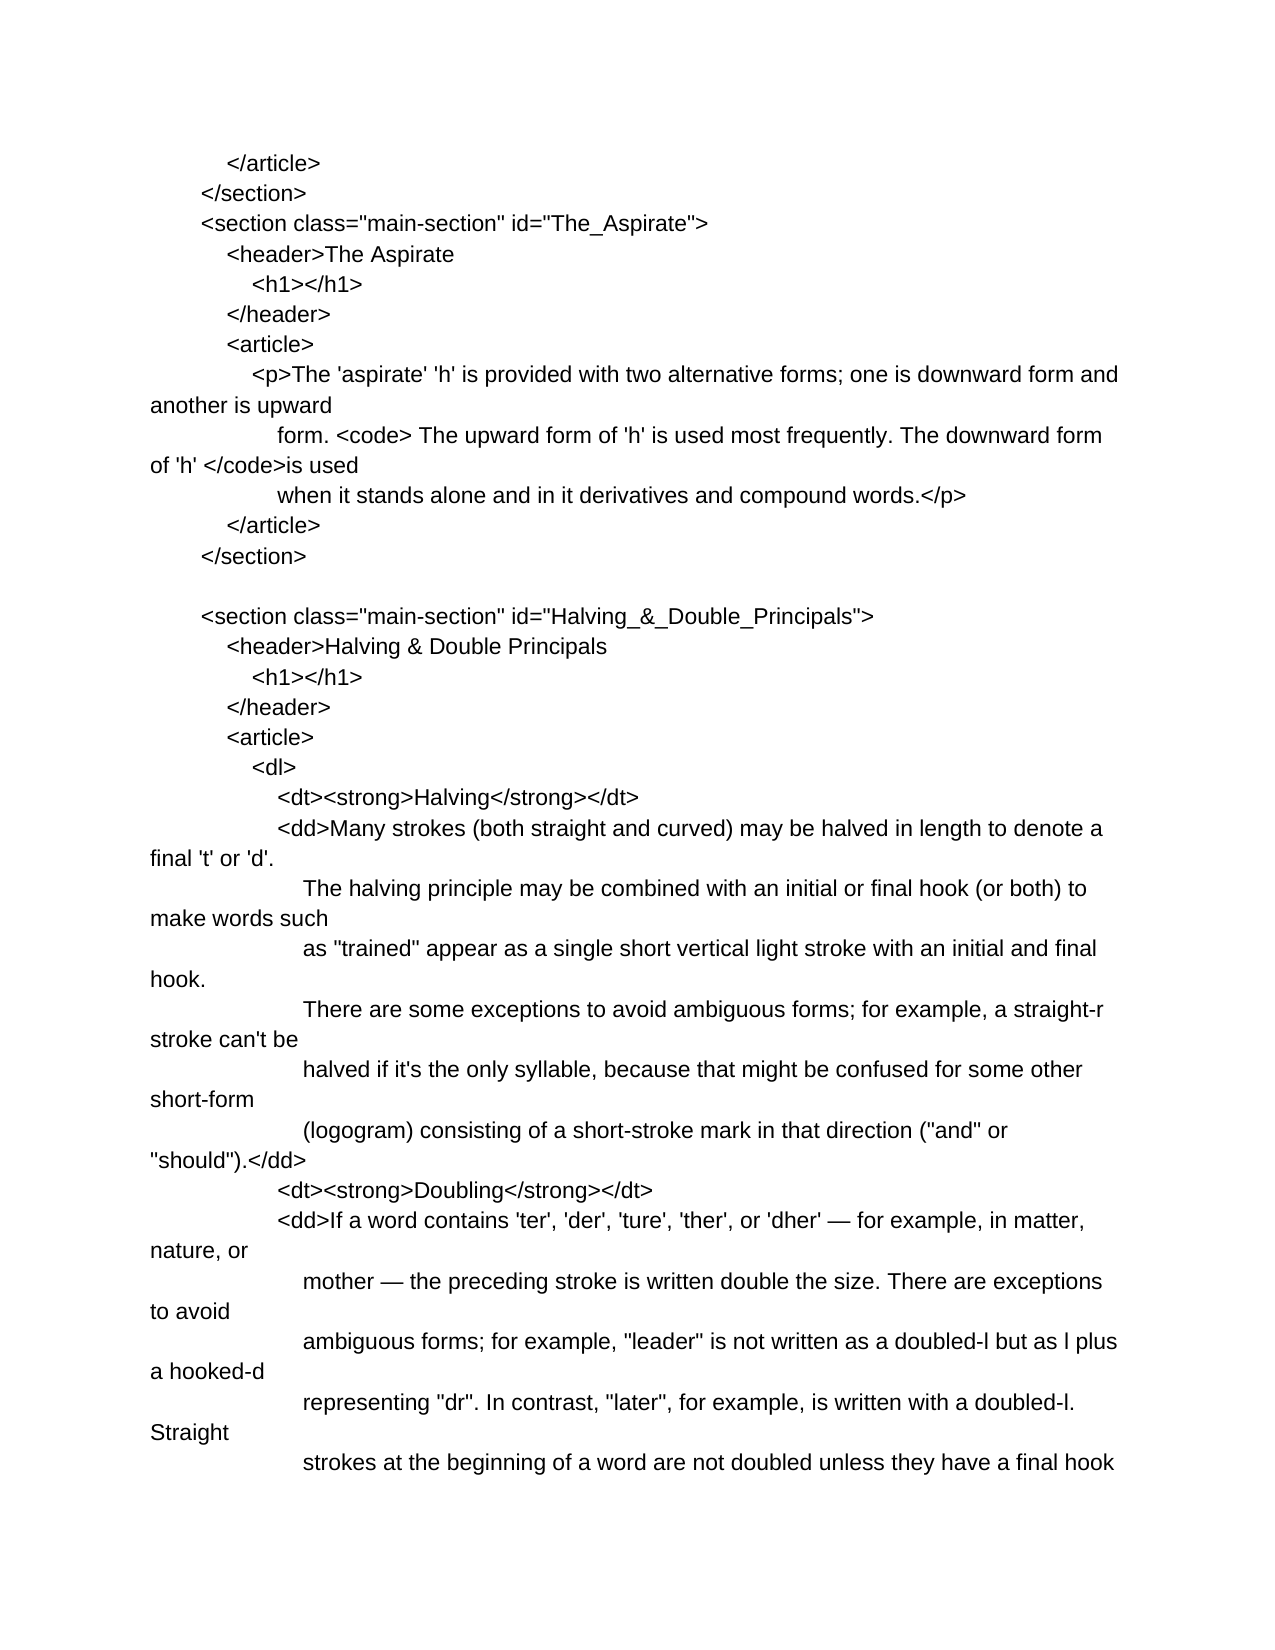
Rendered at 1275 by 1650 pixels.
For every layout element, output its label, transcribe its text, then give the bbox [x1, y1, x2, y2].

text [150, 1449, 1125, 1475]
text <dd>If a word contains 'ter', 'der', 'ture', 'ther', or 'dher' — for example, in matter, nature, or [150, 1207, 1125, 1264]
text The halving principle may be combined with an initial or final hook (or both) to make words such [150, 875, 1125, 932]
text <dl> [150, 754, 1125, 781]
text </article> [150, 150, 1125, 176]
text representing "dr". In contrast, "later", for example, is written with a doubled-l. Straight [150, 1388, 1125, 1445]
text mother — the preceding stroke is written double the size. There are exceptions to avoid [150, 1268, 1125, 1324]
text <header>Halving & Double Principals [150, 633, 1125, 660]
text <h1></h1> [150, 271, 1125, 297]
text ambiguous forms; for example, "leader" is not written as a doubled-l but as l plus a hooked-d [150, 1328, 1125, 1385]
text <header>The Aspirate [150, 241, 1125, 267]
text </section> [150, 180, 1125, 207]
text halved if it's the only syllable, because that might be confused for some other short-form [150, 1056, 1125, 1113]
text as "trained" appear as a single short vertical light stroke with an initial and final hook. [150, 935, 1125, 992]
text <section class="main-section" id="Halving_&_Double_Principals"> [150, 603, 1125, 629]
text form. <code> The upward form of 'h' is used most frequently. The downward form of 'h' </code>is used [150, 422, 1125, 478]
text <article> [150, 331, 1125, 358]
text </article> [150, 512, 1125, 539]
text <article> [150, 724, 1125, 750]
text </header> [150, 694, 1125, 720]
text <p>The 'aspirate' 'h' is provided with two alternative forms; one is downward form and another is upward [150, 361, 1125, 418]
text <dt><strong>Halving</strong></dt> [150, 784, 1125, 811]
text <h1></h1> [150, 663, 1125, 690]
text <section class="main-section" id="The_Aspirate"> [150, 210, 1125, 237]
text (logogram) consisting of a short-stroke mark in that direction ("and" or "should").</dd> [150, 1117, 1125, 1173]
text <dt><strong>Doubling</strong></dt> [150, 1177, 1125, 1203]
text when it stands alone and in it derivatives and compound words.</p> [150, 482, 1125, 509]
text </header> [150, 301, 1125, 327]
text There are some exceptions to avoid ambiguous forms; for example, a straight-r stroke can't be [150, 996, 1125, 1052]
text </section> [150, 543, 1125, 569]
text <dd>Many strokes (both straight and curved) may be halved in length to denote a final 't' or 'd'. [150, 814, 1125, 871]
